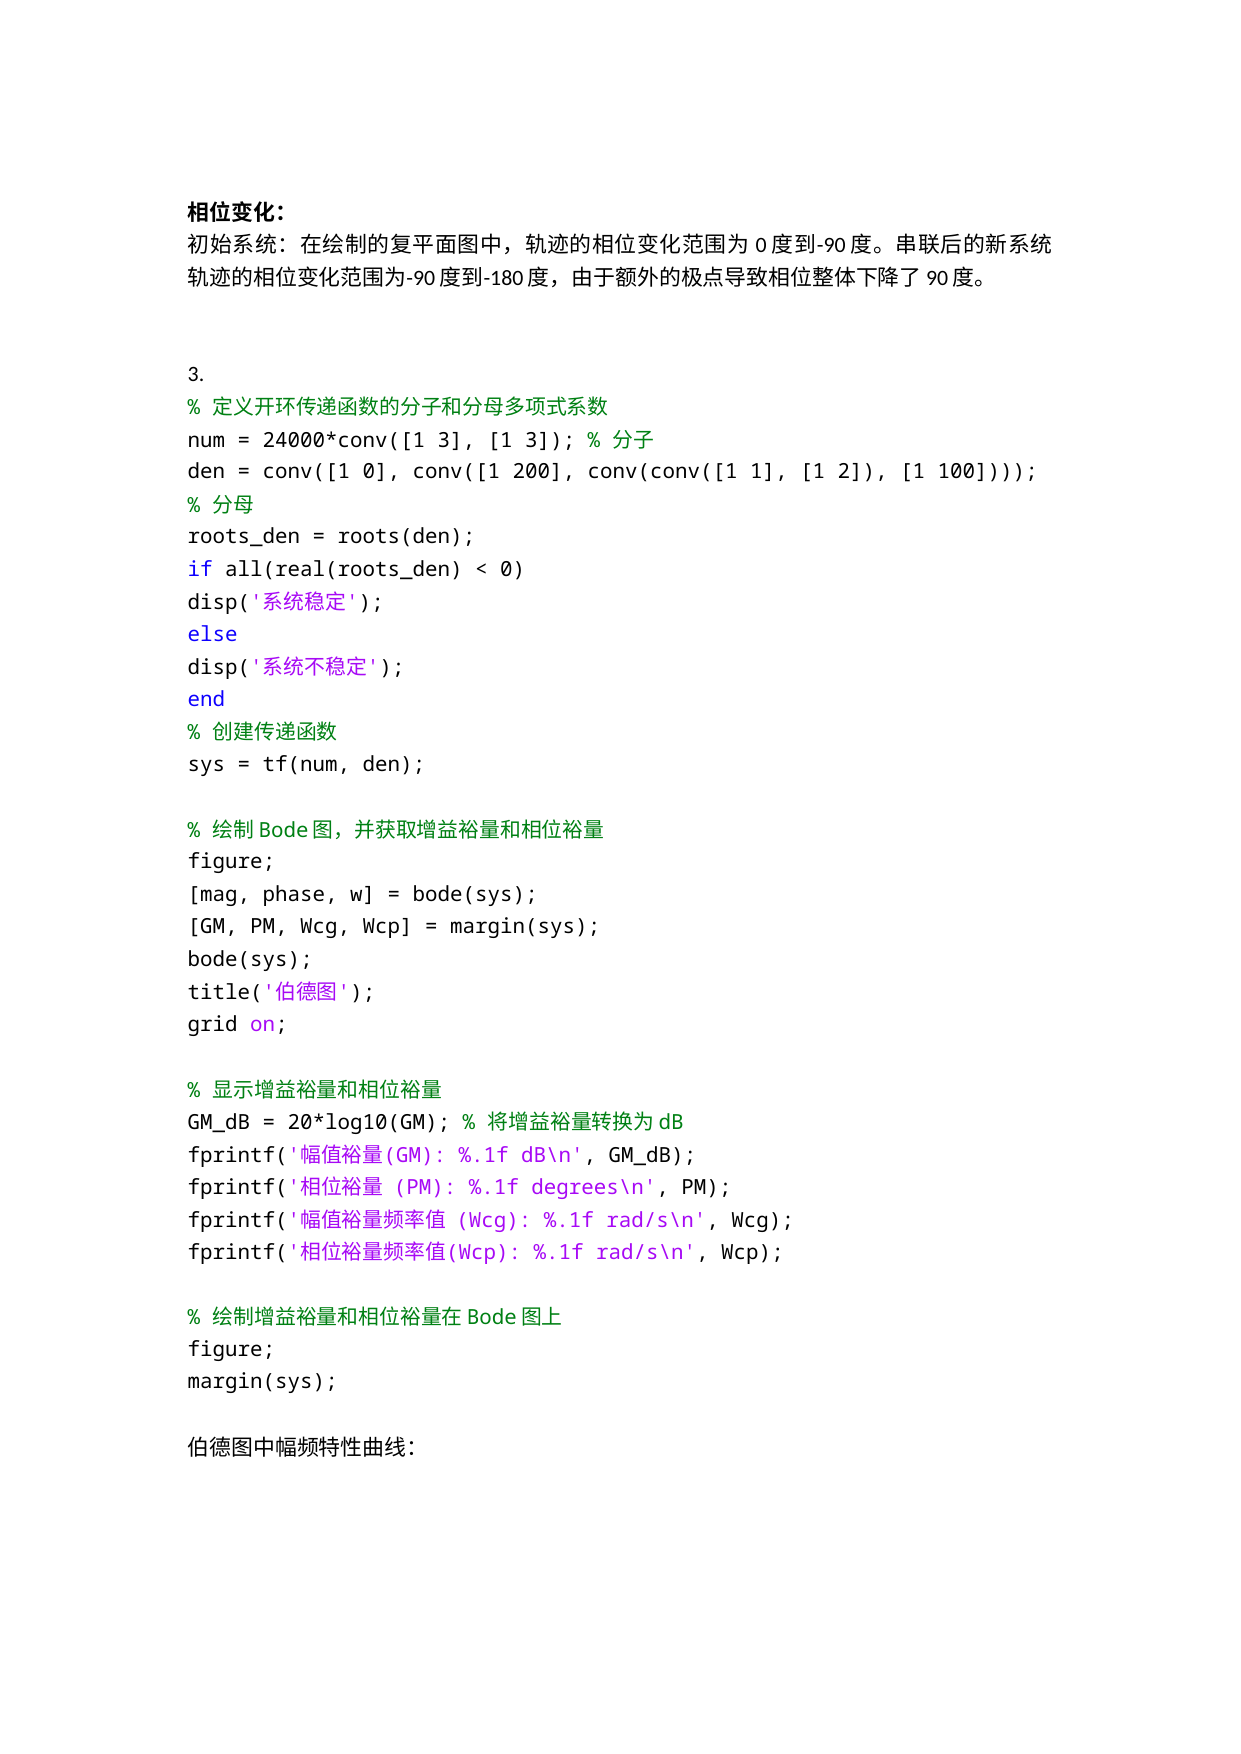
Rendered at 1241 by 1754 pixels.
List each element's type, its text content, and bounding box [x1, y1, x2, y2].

text roots_den = roots(den); [187, 519, 1053, 552]
text disp('系统不稳定'); [187, 649, 1053, 682]
text [mag, phase, w] = bode(sys); [187, 877, 1053, 909]
text % 绘制增益裕量和相位裕量在Bode图上 [187, 1299, 1053, 1332]
text sys = tf(num, den); [187, 747, 1053, 779]
text bode(sys); [187, 942, 1053, 974]
text fprintf('幅值裕量(GM): %.1f dB\n', GM_dB); [187, 1137, 1053, 1169]
text % 创建传递函数 [187, 714, 1053, 747]
text end [187, 682, 1053, 714]
text den = conv([1 0], conv([1 200], conv(conv([1 1], [1 2]), [1 100]))); % 分母 [187, 454, 1053, 519]
text % 显示增益裕量和相位裕量 [187, 1072, 1053, 1104]
text fprintf('幅值裕量频率值 (Wcg): %.1f rad/s\n', Wcg); [187, 1202, 1053, 1234]
text GM_dB = 20*log10(GM); % 将增益裕量转换为dB [187, 1104, 1053, 1137]
text 伯德图中幅频特性曲线： [187, 1429, 1053, 1462]
text title('伯德图'); [187, 974, 1053, 1007]
text [GM, PM, Wcg, Wcp] = margin(sys); [187, 909, 1053, 942]
text fprintf('相位裕量 (PM): %.1f degrees\n', PM); [187, 1169, 1053, 1202]
text if all(real(roots_den) < 0) [187, 552, 1053, 584]
text num = 24000*conv([1 3], [1 3]); % 分子 [187, 422, 1053, 454]
text % 绘制Bode图，并获取增益裕量和相位裕量 [187, 812, 1053, 844]
text disp('系统稳定'); [187, 584, 1053, 617]
text 3. [187, 357, 1053, 389]
text grid on; [187, 1007, 1053, 1039]
text fprintf('相位裕量频率值(Wcp): %.1f rad/s\n', Wcp); [187, 1234, 1053, 1267]
text 初始系统：在绘制的复平面图中，轨迹的相位变化范围为0度到-90度。串联后的新系统 轨迹的相位变化范围为-90度到-180度，由于额外的极点导致相位整体下降了90度。 [187, 227, 1053, 292]
text figure; [187, 1332, 1053, 1364]
text margin(sys); [187, 1364, 1053, 1397]
text % 定义开环传递函数的分子和分母多项式系数 [187, 389, 1053, 422]
text figure; [187, 844, 1053, 877]
text else [187, 617, 1053, 649]
text 相位变化： [187, 194, 1053, 227]
